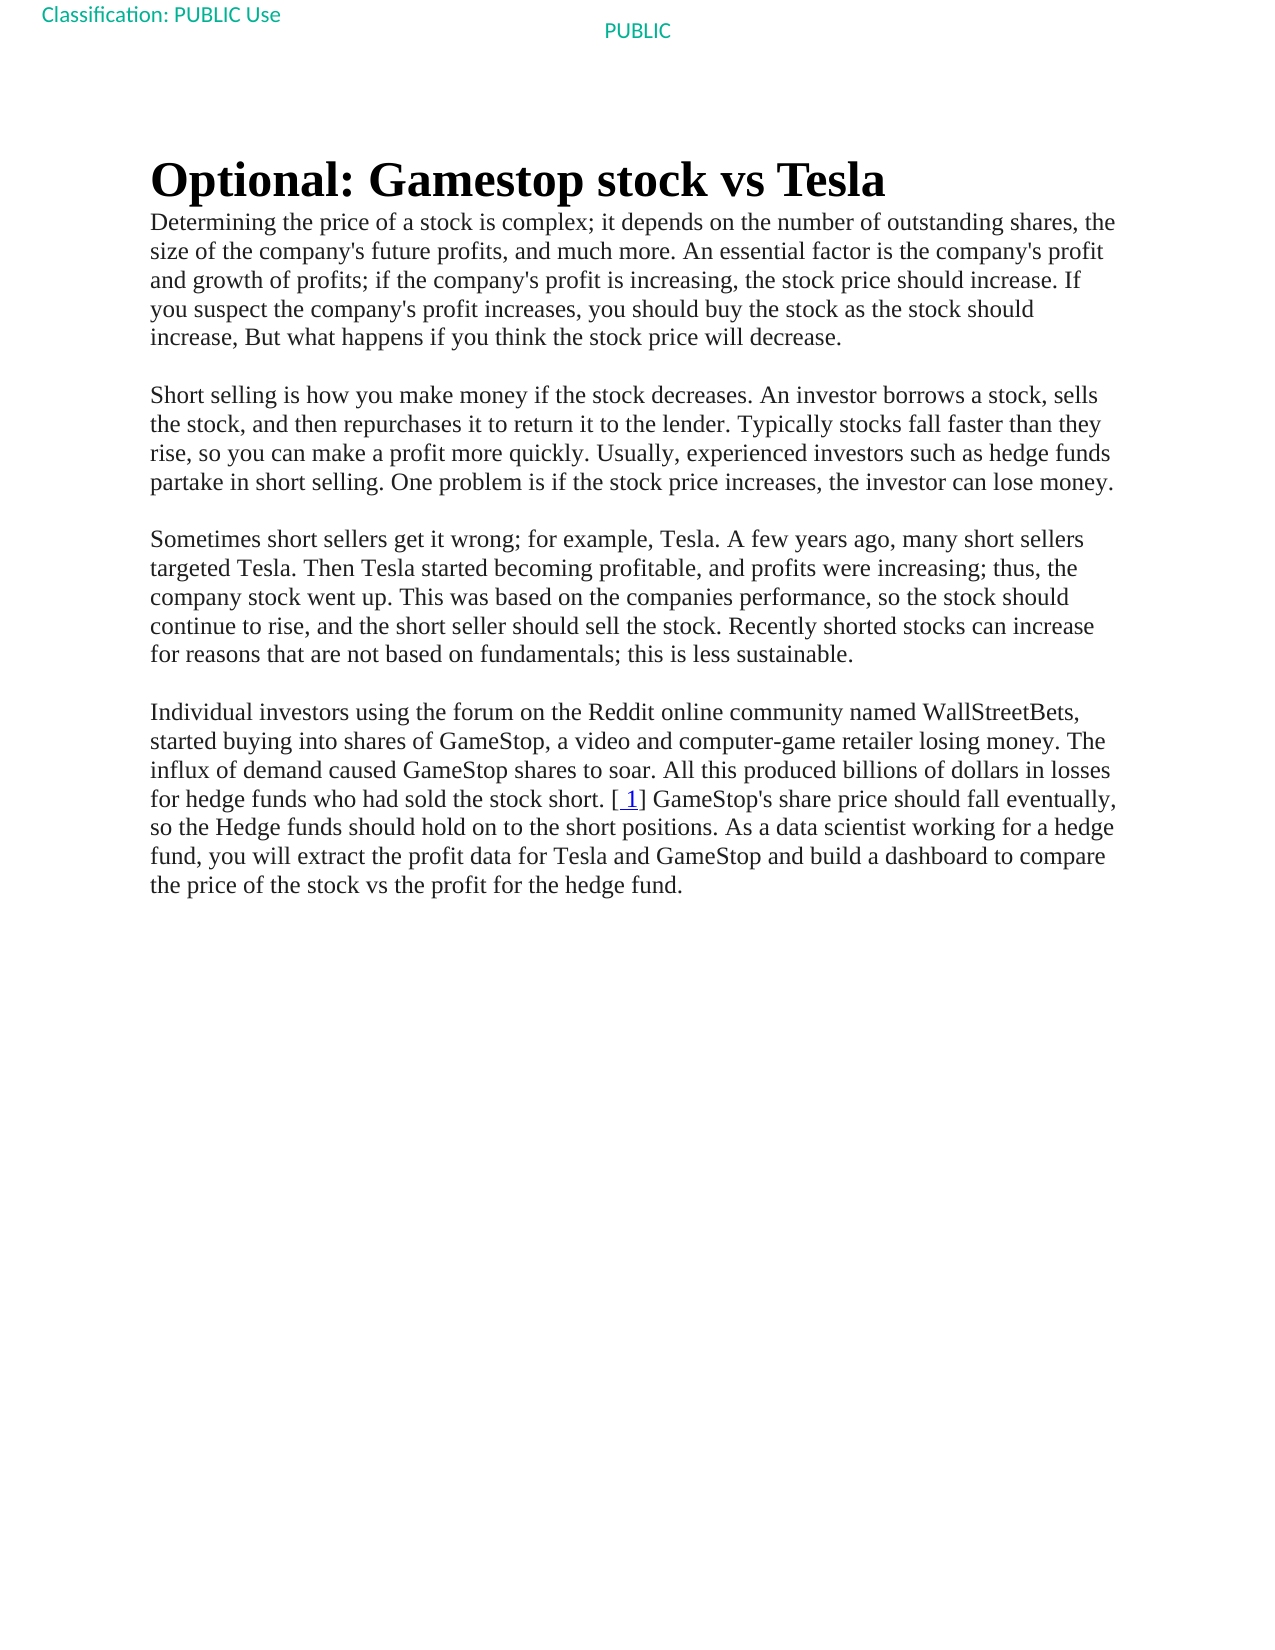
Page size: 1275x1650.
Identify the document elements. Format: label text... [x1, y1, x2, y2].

text Sometimes short sellers get it wrong; for example, Tesla. A few years ago, many short sellers targeted Tesla. Then Tesla started becoming profitable, and profits were increasing; thus, the company stock went up. This was based on the companies performance, so the stock should continue to rise, and the short seller should sell the stock. Recently shorted stocks can increase for reasons that are not based on fundamentals; this is less sustainable. [150, 524, 1125, 668]
text Short selling is how you make money if the stock decreases. An investor borrows a stock, sells the stock, and then repurchases it to return it to the lender. Typically stocks fall faster than they rise, so you can make a profit more quickly. Usually, experienced investors such as hedge funds partake in short selling. One problem is if the stock price increases, the investor can lose money. [150, 380, 1125, 495]
text Optional: Gamestop stock vs Tesla [150, 150, 1125, 207]
text Individual investors using the forum on the Reddit online community named WallStreetBets, started buying into shares of GameStop, a video and computer-game retailer losing money. The influx of demand caused GameStop shares to soar. All this produced billions of dollars in losses for hedge funds who had sold the stock short. [ 1] GameStop's share price should fall eventually, so the Hedge funds should hold on to the short positions. As a data scientist working for a hedge fund, you will extract the profit data for Tesla and GameStop and build a dashboard to compare the price of the stock vs the profit for the hedge fund. [150, 697, 1125, 899]
text Determining the price of a stock is complex; it depends on the number of outstanding shares, the size of the company's future profits, and much more. An essential factor is the company's profit and growth of profits; if the company's profit is increasing, the stock price should increase. If you suspect the company's profit increases, you should buy the stock as the stock should increase, But what happens if you think the stock price will decrease. [150, 207, 1125, 351]
